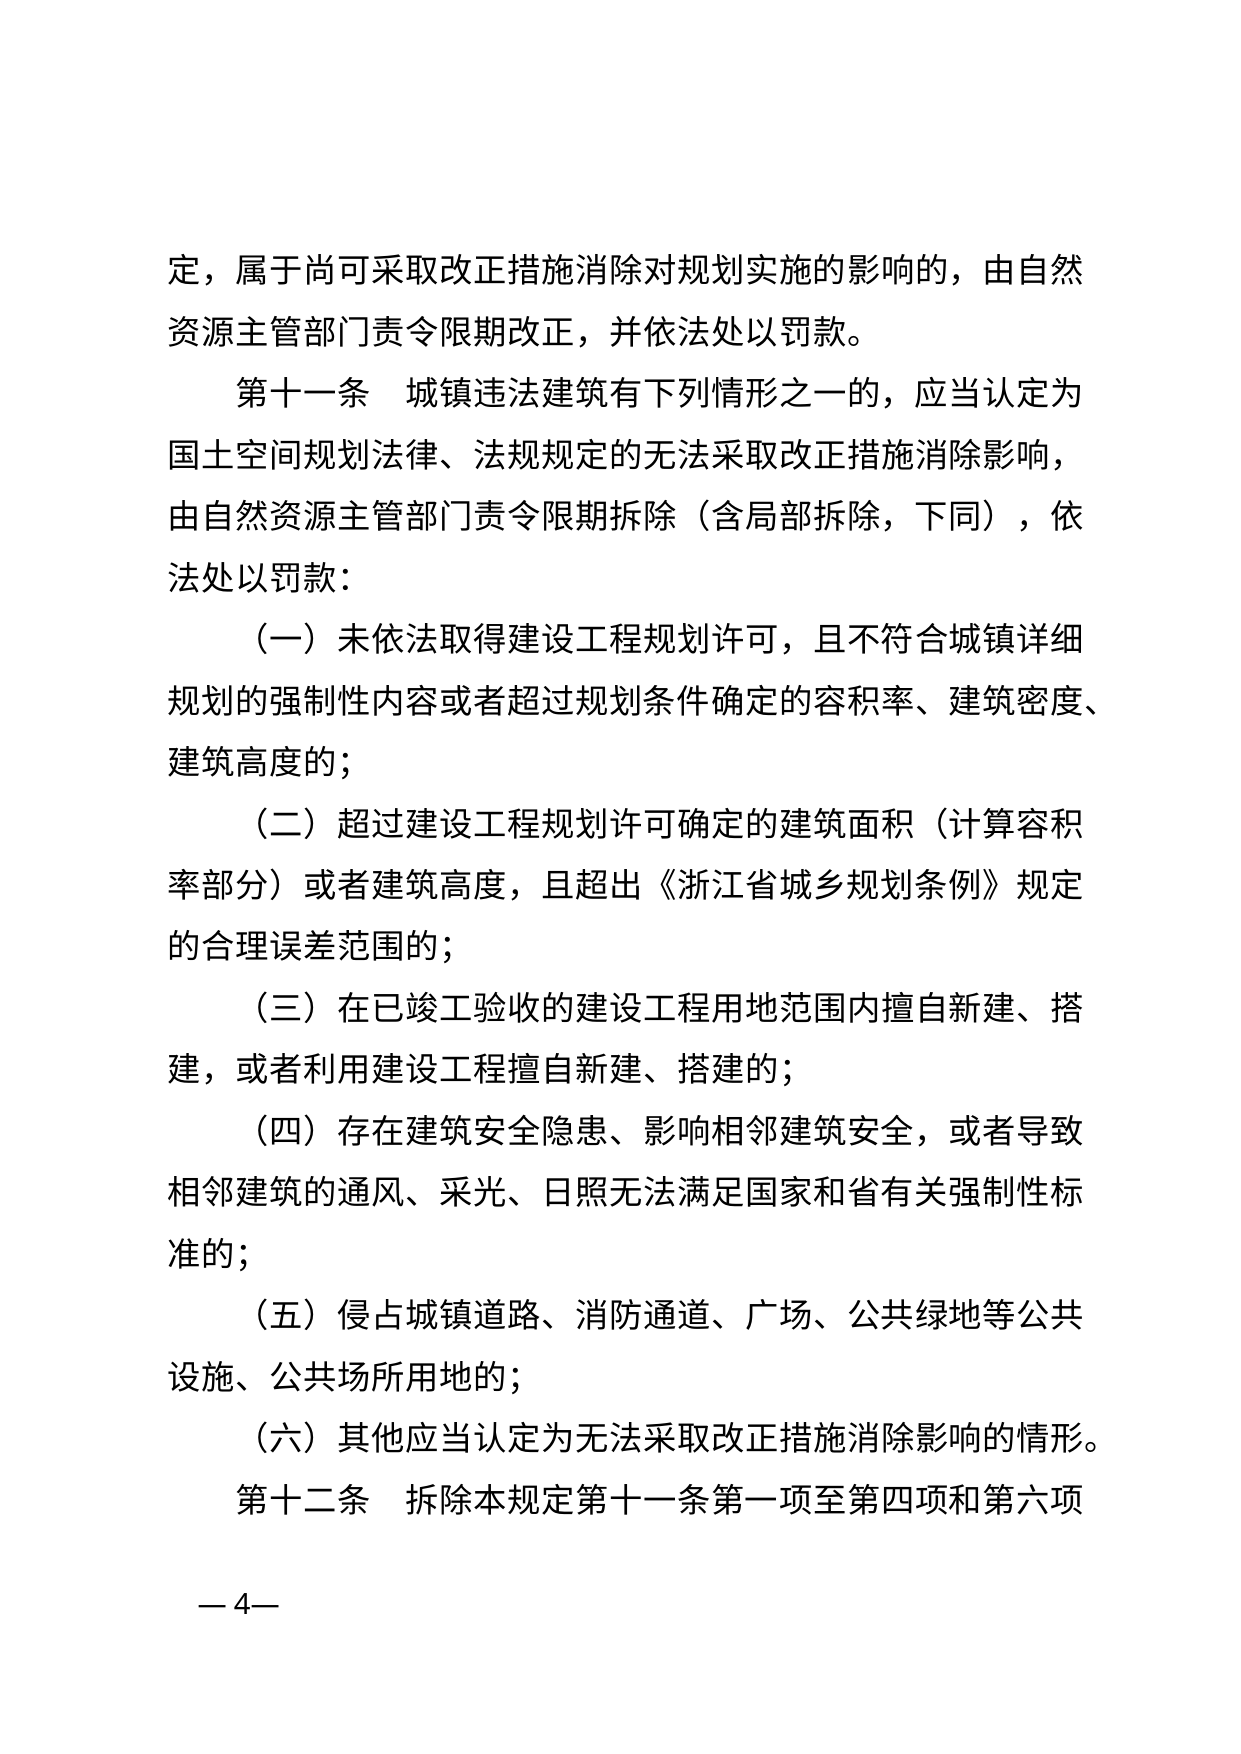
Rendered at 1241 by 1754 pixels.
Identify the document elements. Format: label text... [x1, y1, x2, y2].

text （三）在已竣工验收的建设工程用地范围内擅自新建、搭建，或者利用建设工程擅自新建、搭建的； [168, 975, 1084, 1098]
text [168, 238, 1084, 361]
text （四）存在建筑安全隐患、影响相邻建筑安全，或者导致相邻建筑的通风、采光、日照无法满足国家和省有关强制性标准的； [168, 1098, 1084, 1282]
text （二）超过建设工程规划许可确定的建筑面积（计算容积率部分）或者建筑高度，且超出《浙江省城乡规划条例》规定的合理误差范围的； [168, 791, 1084, 975]
text （一）未依法取得建设工程规划许可，且不符合城镇详细规划的强制性内容或者超过规划条件确定的容积率、建筑密度、建筑高度的； [168, 606, 1084, 791]
text 第十一条 城镇违法建筑有下列情形之一的，应当认定为国土空间规划法律、法规规定的无法采取改正措施消除影响，由自然资源主管部门责令限期拆除（含局部拆除，下同），依法处以罚款： [168, 361, 1084, 606]
text （五）侵占城镇道路、消防通道、广场、公共绿地等公共设施、公共场所用地的； [168, 1282, 1084, 1405]
text （六）其他应当认定为无法采取改正措施消除影响的情形。 [168, 1405, 1084, 1467]
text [168, 1467, 1084, 1528]
